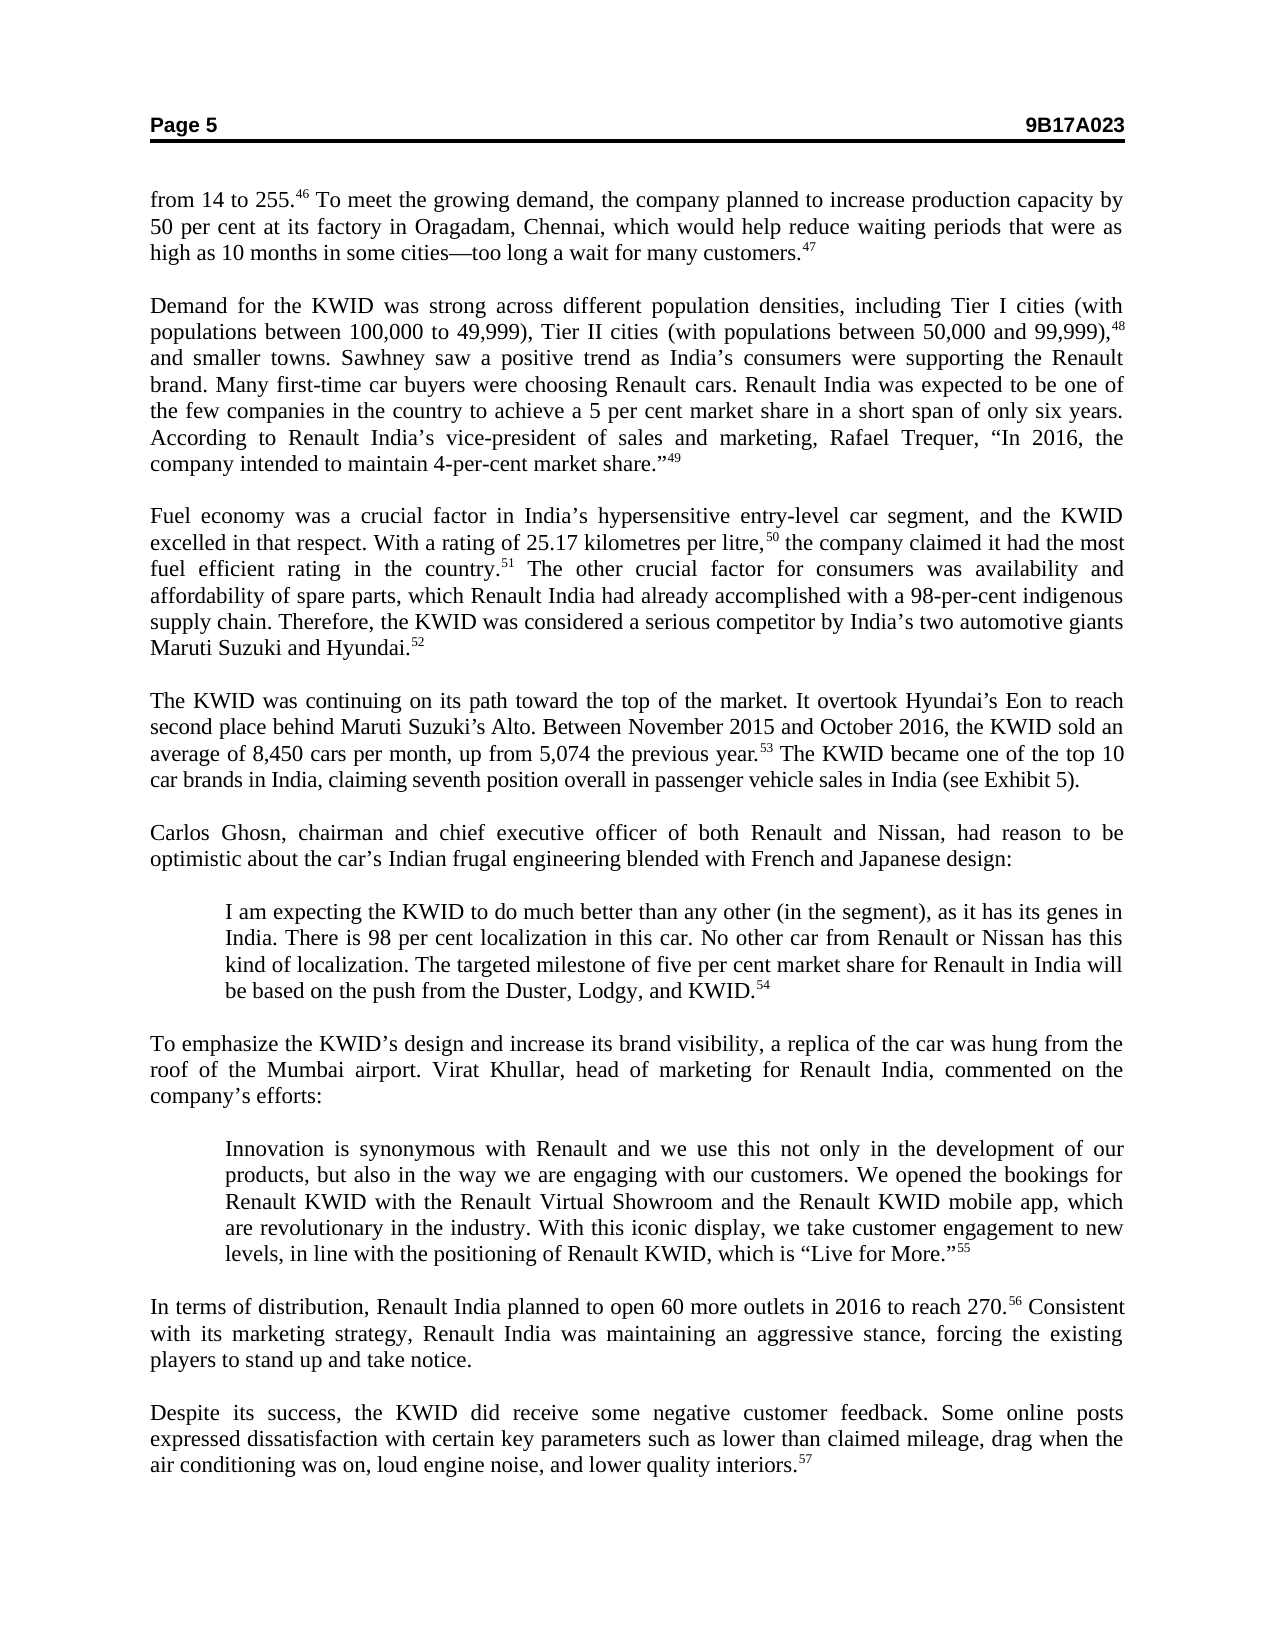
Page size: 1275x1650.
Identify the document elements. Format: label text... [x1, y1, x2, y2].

text Carlos Ghosn, chairman and chief executive officer of both Renault and Nissan, had reason to be optimistic about the car’s Indian frugal engineering blended with French and Japanese design: [150, 819, 1125, 872]
text I am expecting the KWID to do much better than any other (in the segment), as it has its genes in India. There is 98 per cent localization in this car. No other car from Renault or Nissan has this kind of localization. The targeted milestone of five per cent market share for Renault in India will be based on the push from the Duster, Lodgy, and KWID. [225, 898, 1125, 1003]
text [150, 186, 1125, 265]
text Despite its success, the KWID did receive some negative customer feedback. Some online posts expressed dissatisfaction with certain key parameters such as lower than claimed mileage, drag when the air conditioning was on, loud engine noise, and lower quality interiors. [150, 1399, 1125, 1478]
text To emphasize the KWID’s design and increase its brand visibility, a replica of the car was hung from the roof of the Mumbai airport. Virat Khullar, head of marketing for Renault India, commented on the company’s efforts: [150, 1030, 1125, 1109]
text Fuel economy was a crucial factor in India’s hypersensitive entry-level car segment, and the KWID excelled in that respect. With a rating of 25.17 kilometres per litre, the company claimed it had the most fuel efficient rating in the country. The other crucial factor for consumers was availability and affordability of spare parts, which Renault India had already accomplished with a 98-per-cent indigenous supply chain. Therefore, the KWID was considered a serious competitor by India’s two automotive giants Maruti Suzuki and Hyundai. [150, 503, 1125, 661]
text The KWID was continuing on its path toward the top of the market. It overtook Hyundai’s Eon to reach second place behind Maruti Suzuki’s Alto. Between November 2015 and October 2016, the KWID sold an average of 8,450 cars per month, up from 5,074 the previous year. The KWID became one of the top 10 car brands in India, claiming seventh position overall in passenger vehicle sales in India (see Exhibit 5). [150, 687, 1125, 792]
text In terms of distribution, Renault India planned to open 60 more outlets in 2016 to reach 270. Consistent with its marketing strategy, Renault India was maintaining an aggressive stance, forcing the existing players to stand up and take notice. [150, 1293, 1125, 1372]
text Demand for the KWID was strong across different population densities, including Tier I cities (with populations between 100,000 to 49,999), Tier II cities (with populations between 50,000 and 99,999), and smaller towns. Sawhney saw a positive trend as India’s consumers were supporting the Renault brand. Many first-time car buyers were choosing Renault cars. Renault India was expected to be one of the few companies in the country to achieve a 5 per cent market share in a short span of only six years. According to Renault India’s vice-president of sales and marketing, Rafael Trequer, “In 2016, the company intended to maintain 4-per-cent market share.” [150, 292, 1125, 476]
text Innovation is synonymous with Renault and we use this not only in the development of our products, but also in the way we are engaging with our customers. We opened the bookings for Renault KWID with the Renault Virtual Showroom and the Renault KWID mobile app, which are revolutionary in the industry. With this iconic display, we take customer engagement to new levels, in line with the positioning of Renault KWID, which is “Live for More.” [225, 1135, 1125, 1267]
